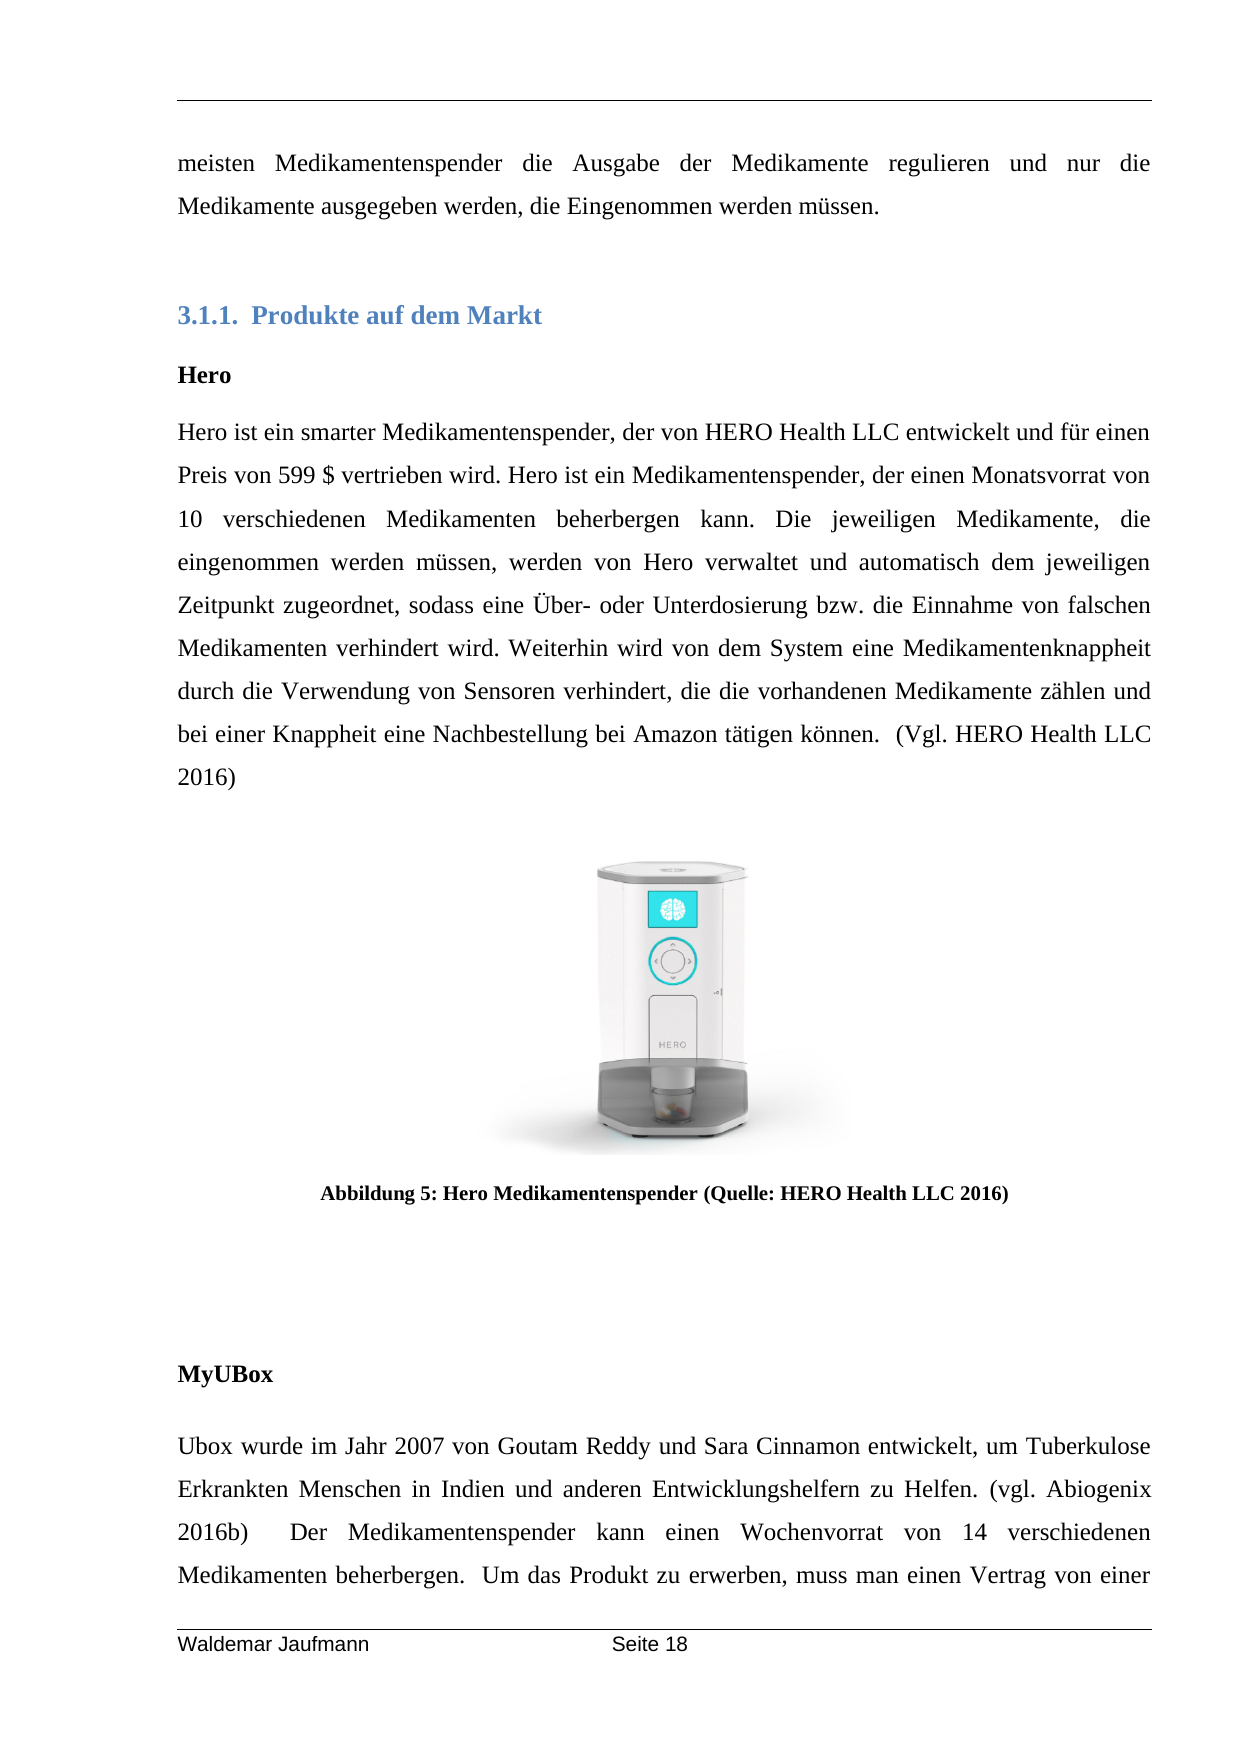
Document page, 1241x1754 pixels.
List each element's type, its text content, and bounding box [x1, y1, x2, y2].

picture [477, 848, 852, 1155]
subtitle Produkte auf dem Markt [177, 298, 1152, 331]
text Abbildung 5: Hero Medikamentenspender (Quelle: HERO Health LLC 2016) [177, 1181, 1152, 1205]
text MyUBox [177, 1359, 1152, 1388]
text Hero [177, 360, 1152, 389]
text Hero ist ein smarter Medikamentenspender, der von HERO Health LLC entwickelt und für einen Preis von 599 $ vertrieben wird. Hero ist ein Medikamentenspender, der einen Monatsvorrat von 10 verschiedenen Medikamenten beherbergen kann. Die jeweiligen Medikamente, die eingenommen werden müssen, werden von Hero verwaltet und automatisch dem jeweiligen Zeitpunkt zugeordnet, sodass eine Über- oder Unterdosierung bzw. die Einnahme von falschen Medikamenten verhindert wird. Weiterhin wird von dem System eine Medikamentenknappheit durch die Verwendung von Sensoren verhindert, die die vorhandenen Medikamente zählen und bei einer Knappheit eine Nachbestellung bei Amazon tätigen können. (Vgl. HERO Health LLC 2016) [177, 417, 1152, 791]
